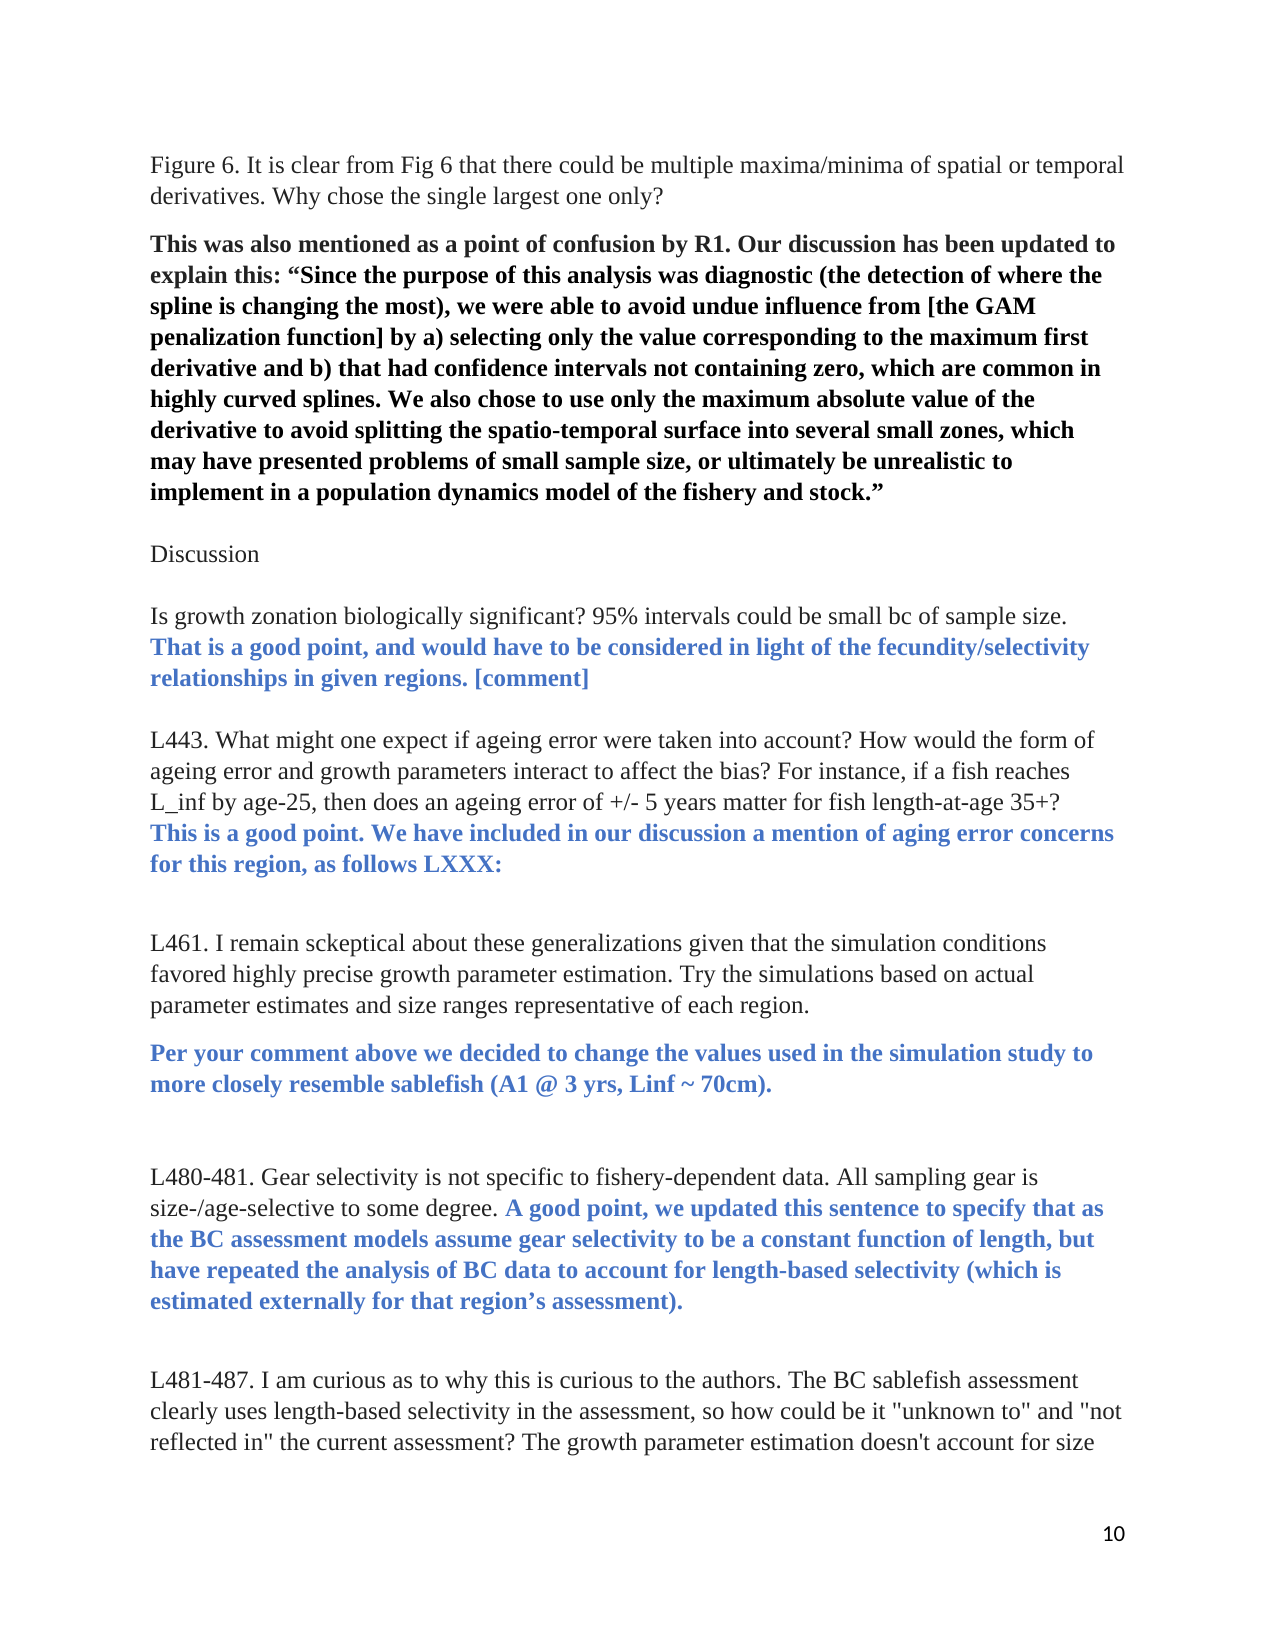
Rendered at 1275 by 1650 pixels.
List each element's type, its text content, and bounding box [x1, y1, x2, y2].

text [150, 179, 1125, 210]
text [150, 1334, 1125, 1456]
text L461. I remain sckeptical about these generalizations given that the simulation conditions favored highly precise growth parameter estimation. Try the simulations based on actual parameter estimates and size ranges representative of each region. [150, 897, 1125, 1019]
text This was also mentioned as a point of confusion by R1. Our discussion has been updated to explain this: “Since the purpose of this analysis was diagnostic (the detection of where the spline is changing the most), we were able to avoid undue influence from [the GAM penalization function] by a) selecting only the value corresponding to the maximum first derivative and b) that had confidence intervals not containing zero, which are common in highly curved splines. We also chose to use only the maximum absolute value of the derivative to avoid splitting the spatio-temporal surface into several small zones, which may have presented problems of small sample size, or ultimately be unrealistic to implement in a population dynamics model of the fishery and stock.” Discussion Is growth zonation biologically significant? 95% intervals could be small bc of sample size. That is a good point, and would have to be considered in light of the fecundity/selectivity relationships in given regions. [comment] L443. What might one expect if ageing error were taken into account? How would the form of ageing error and growth parameters interact to affect the bias? For instance, if a fish reaches L_inf by age-25, then does an ageing error of +/- 5 years matter for fish length-at-age 35+? This is a good point. We have included in our discussion a mention of aging error concerns for this region, as follows LXXX: [150, 229, 1125, 878]
text Per your comment above we decided to change the values used in the simulation study to more closely resemble sablefish (A1 @ 3 yrs, Linf ~ 70cm). L480-481. Gear selectivity is not specific to fishery-dependent data. All sampling gear is size-/age-selective to some degree. A good point, we updated this sentence to specify that as the BC assessment models assume gear selectivity to be a constant function of length, but have repeated the analysis of BC data to account for length-based selectivity (which is estimated externally for that region’s assessment). [150, 1038, 1125, 1315]
